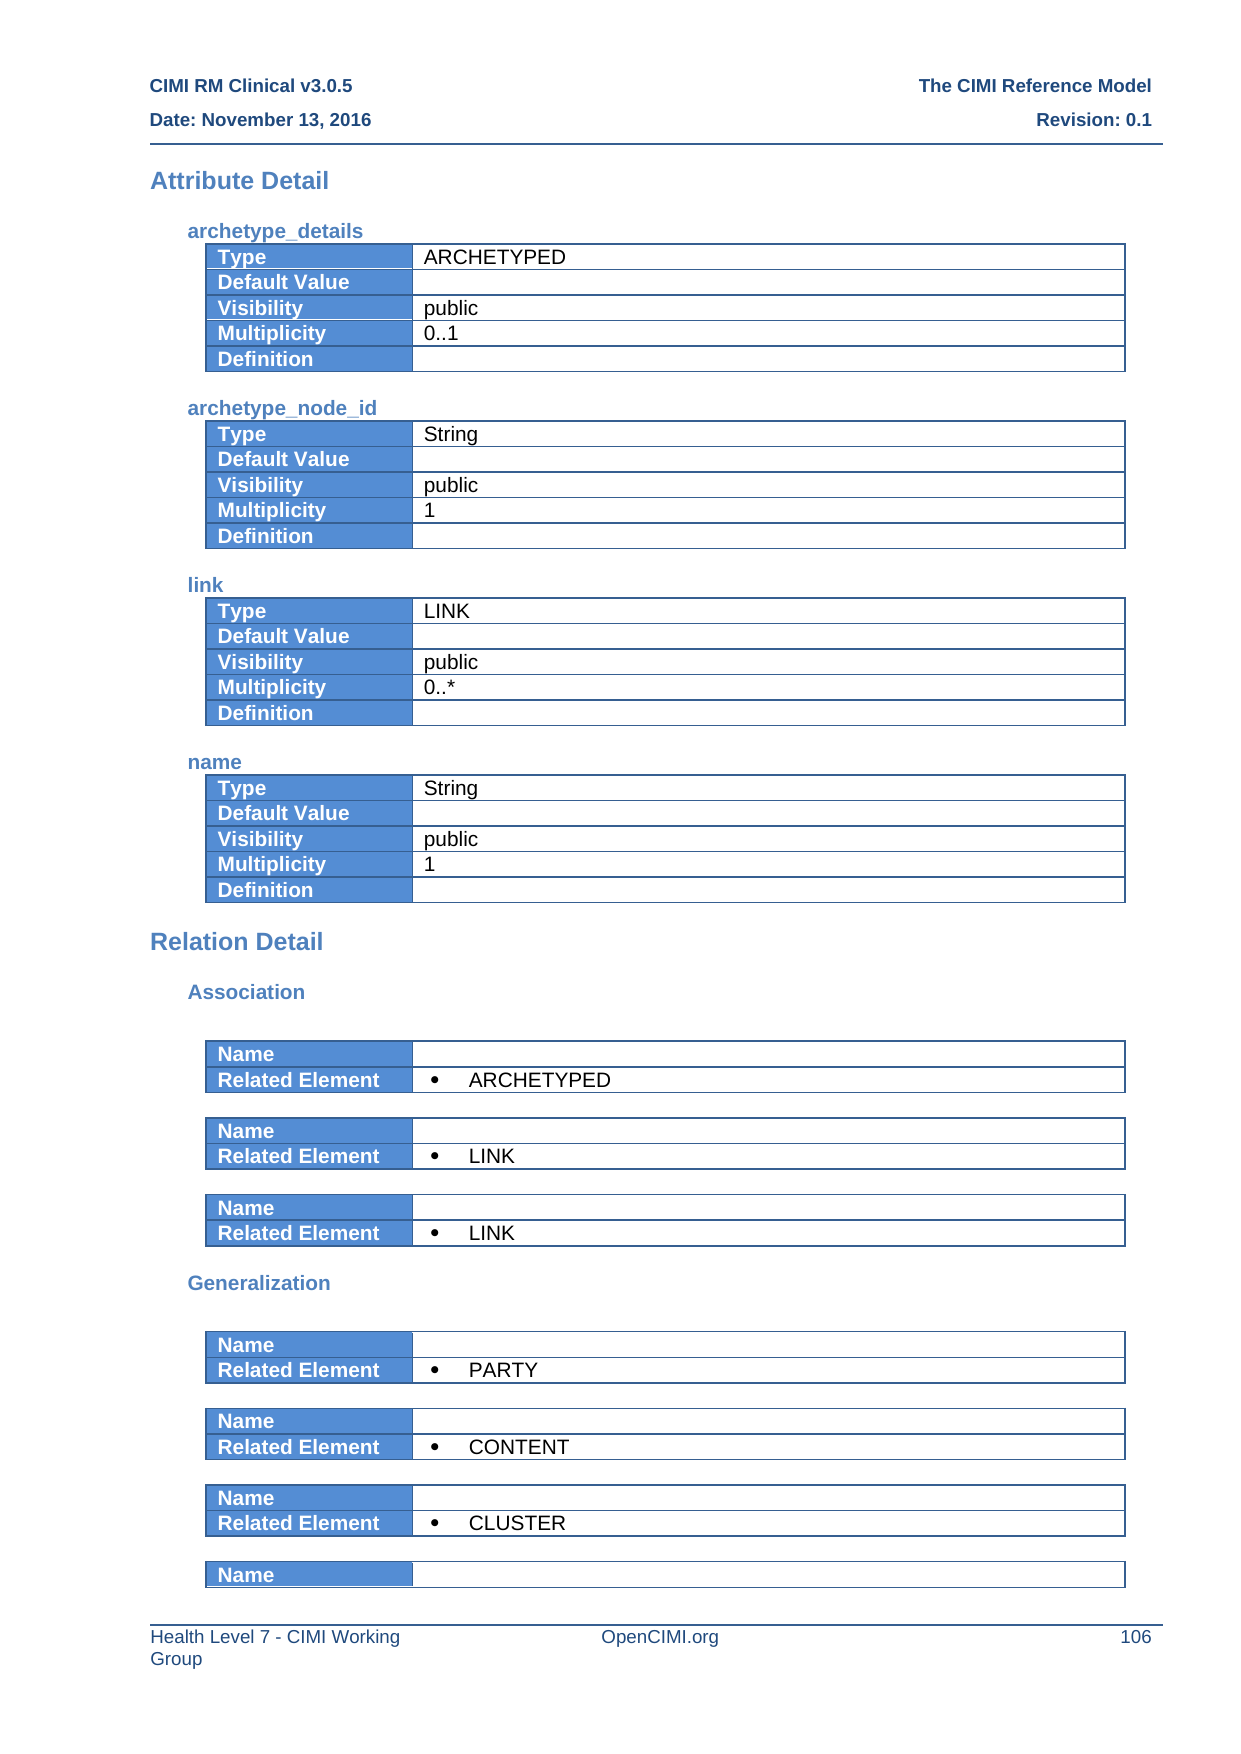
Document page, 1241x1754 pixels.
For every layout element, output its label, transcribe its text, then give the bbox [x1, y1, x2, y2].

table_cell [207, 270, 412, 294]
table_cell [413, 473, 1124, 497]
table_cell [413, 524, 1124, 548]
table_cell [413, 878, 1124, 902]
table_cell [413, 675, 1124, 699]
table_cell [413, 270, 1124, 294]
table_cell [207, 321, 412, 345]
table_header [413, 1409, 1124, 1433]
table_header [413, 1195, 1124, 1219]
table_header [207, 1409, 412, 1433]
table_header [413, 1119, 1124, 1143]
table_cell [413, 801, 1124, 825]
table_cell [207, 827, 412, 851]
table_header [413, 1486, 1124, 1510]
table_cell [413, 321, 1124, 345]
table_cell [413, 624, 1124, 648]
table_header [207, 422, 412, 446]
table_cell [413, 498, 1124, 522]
subtitle name [150, 750, 1152, 774]
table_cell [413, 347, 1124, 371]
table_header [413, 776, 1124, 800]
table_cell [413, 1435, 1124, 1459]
subtitle archetype_node_id [150, 396, 1152, 420]
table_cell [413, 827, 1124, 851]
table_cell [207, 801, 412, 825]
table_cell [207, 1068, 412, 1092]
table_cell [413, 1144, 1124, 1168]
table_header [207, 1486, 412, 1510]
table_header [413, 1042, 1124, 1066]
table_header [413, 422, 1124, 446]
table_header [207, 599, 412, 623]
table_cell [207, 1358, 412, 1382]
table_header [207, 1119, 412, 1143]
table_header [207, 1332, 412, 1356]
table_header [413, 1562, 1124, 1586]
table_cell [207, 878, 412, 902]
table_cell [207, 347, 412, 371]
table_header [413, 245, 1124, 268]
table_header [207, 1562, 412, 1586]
subtitle Association [150, 980, 1152, 1004]
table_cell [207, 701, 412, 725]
subtitle link [150, 573, 1152, 597]
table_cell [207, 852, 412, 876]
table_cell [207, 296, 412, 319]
subtitle archetype_details [150, 219, 1152, 243]
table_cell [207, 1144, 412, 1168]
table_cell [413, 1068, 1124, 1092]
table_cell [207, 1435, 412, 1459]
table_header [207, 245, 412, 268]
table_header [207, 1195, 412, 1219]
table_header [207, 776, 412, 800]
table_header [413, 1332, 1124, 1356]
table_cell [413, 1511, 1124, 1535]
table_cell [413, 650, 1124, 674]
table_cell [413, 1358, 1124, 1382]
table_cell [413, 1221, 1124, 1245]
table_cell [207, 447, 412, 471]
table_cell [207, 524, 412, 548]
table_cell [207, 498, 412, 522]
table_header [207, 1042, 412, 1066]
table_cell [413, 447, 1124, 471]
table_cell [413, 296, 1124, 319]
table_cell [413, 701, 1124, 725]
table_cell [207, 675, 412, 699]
subtitle Generalization [150, 1270, 1152, 1294]
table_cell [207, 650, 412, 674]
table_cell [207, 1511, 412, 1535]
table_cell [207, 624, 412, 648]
subtitle Relation Detail [150, 927, 1152, 956]
subtitle Attribute Detail [150, 166, 1152, 195]
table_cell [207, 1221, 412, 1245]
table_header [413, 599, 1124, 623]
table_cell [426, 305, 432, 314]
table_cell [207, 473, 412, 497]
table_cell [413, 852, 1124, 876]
